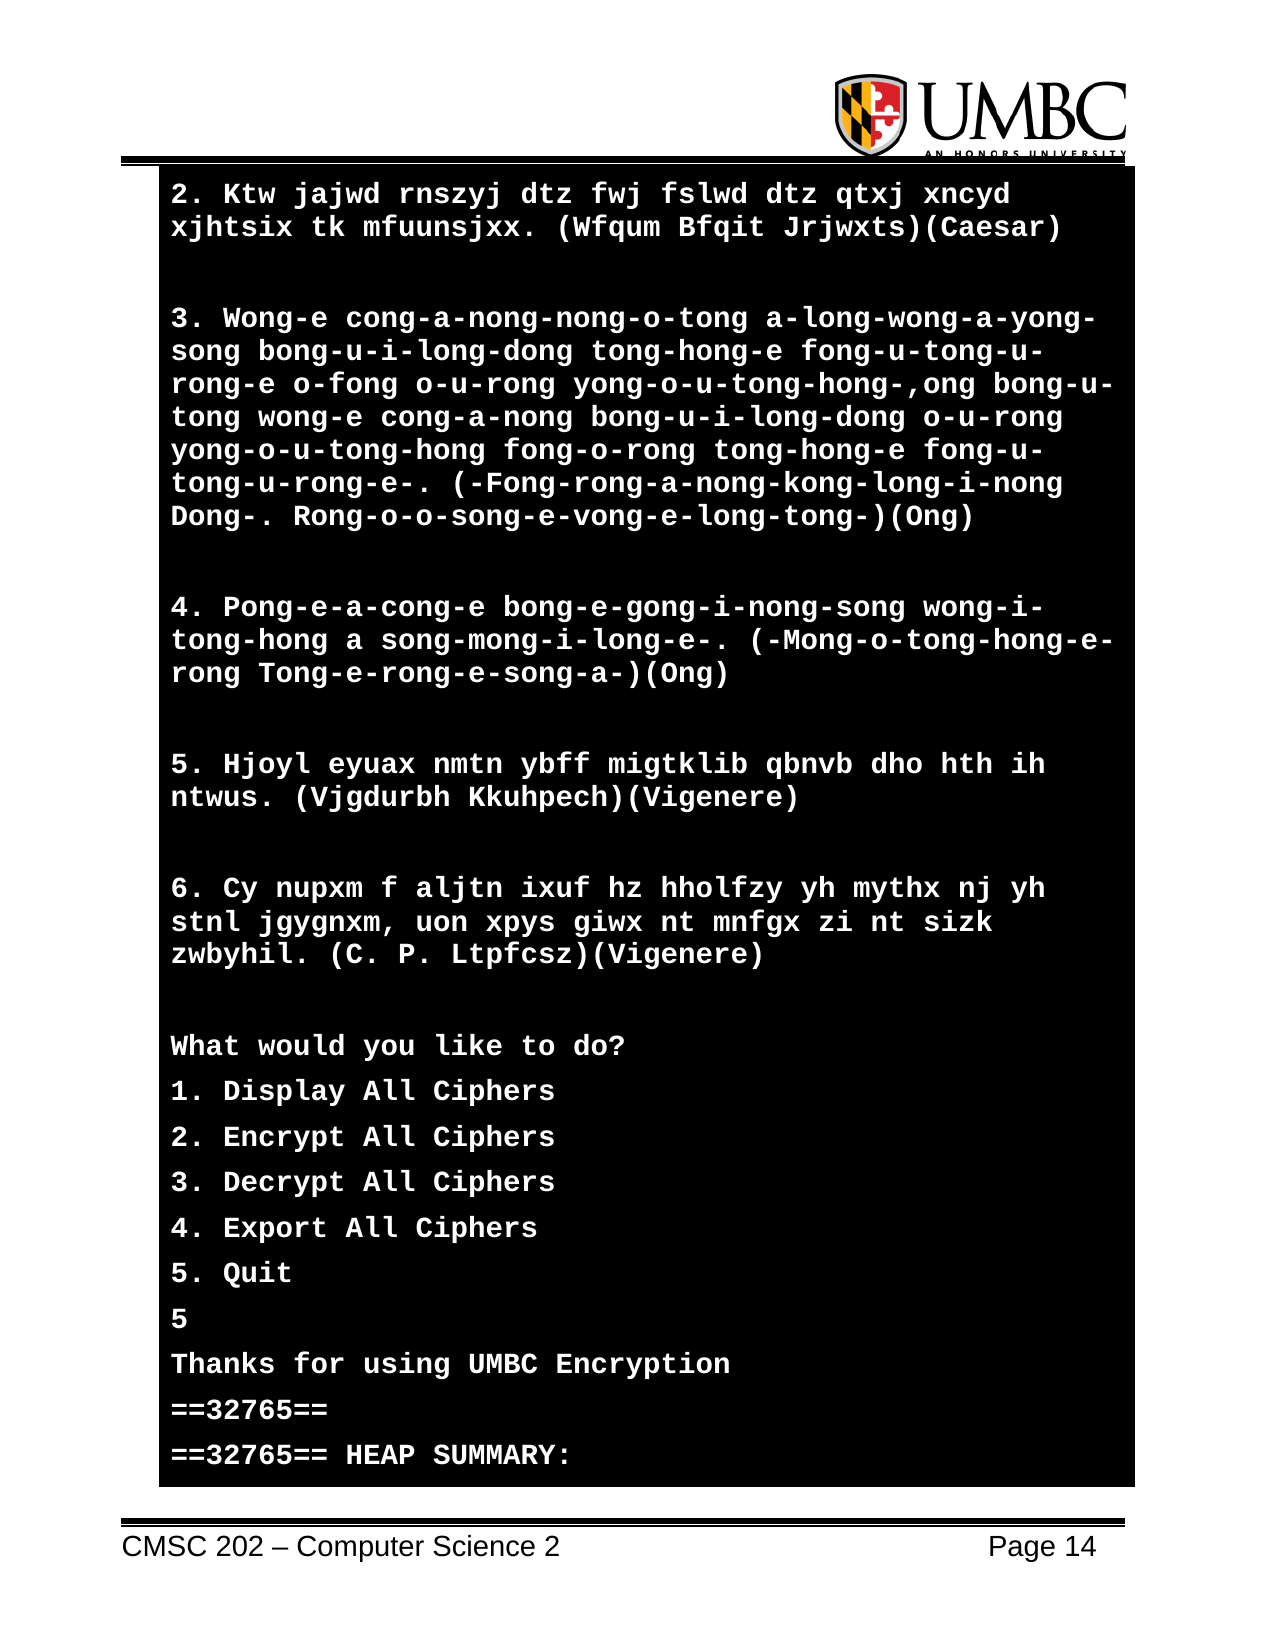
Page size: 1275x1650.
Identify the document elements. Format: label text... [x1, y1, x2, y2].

picture [835, 74, 1126, 157]
